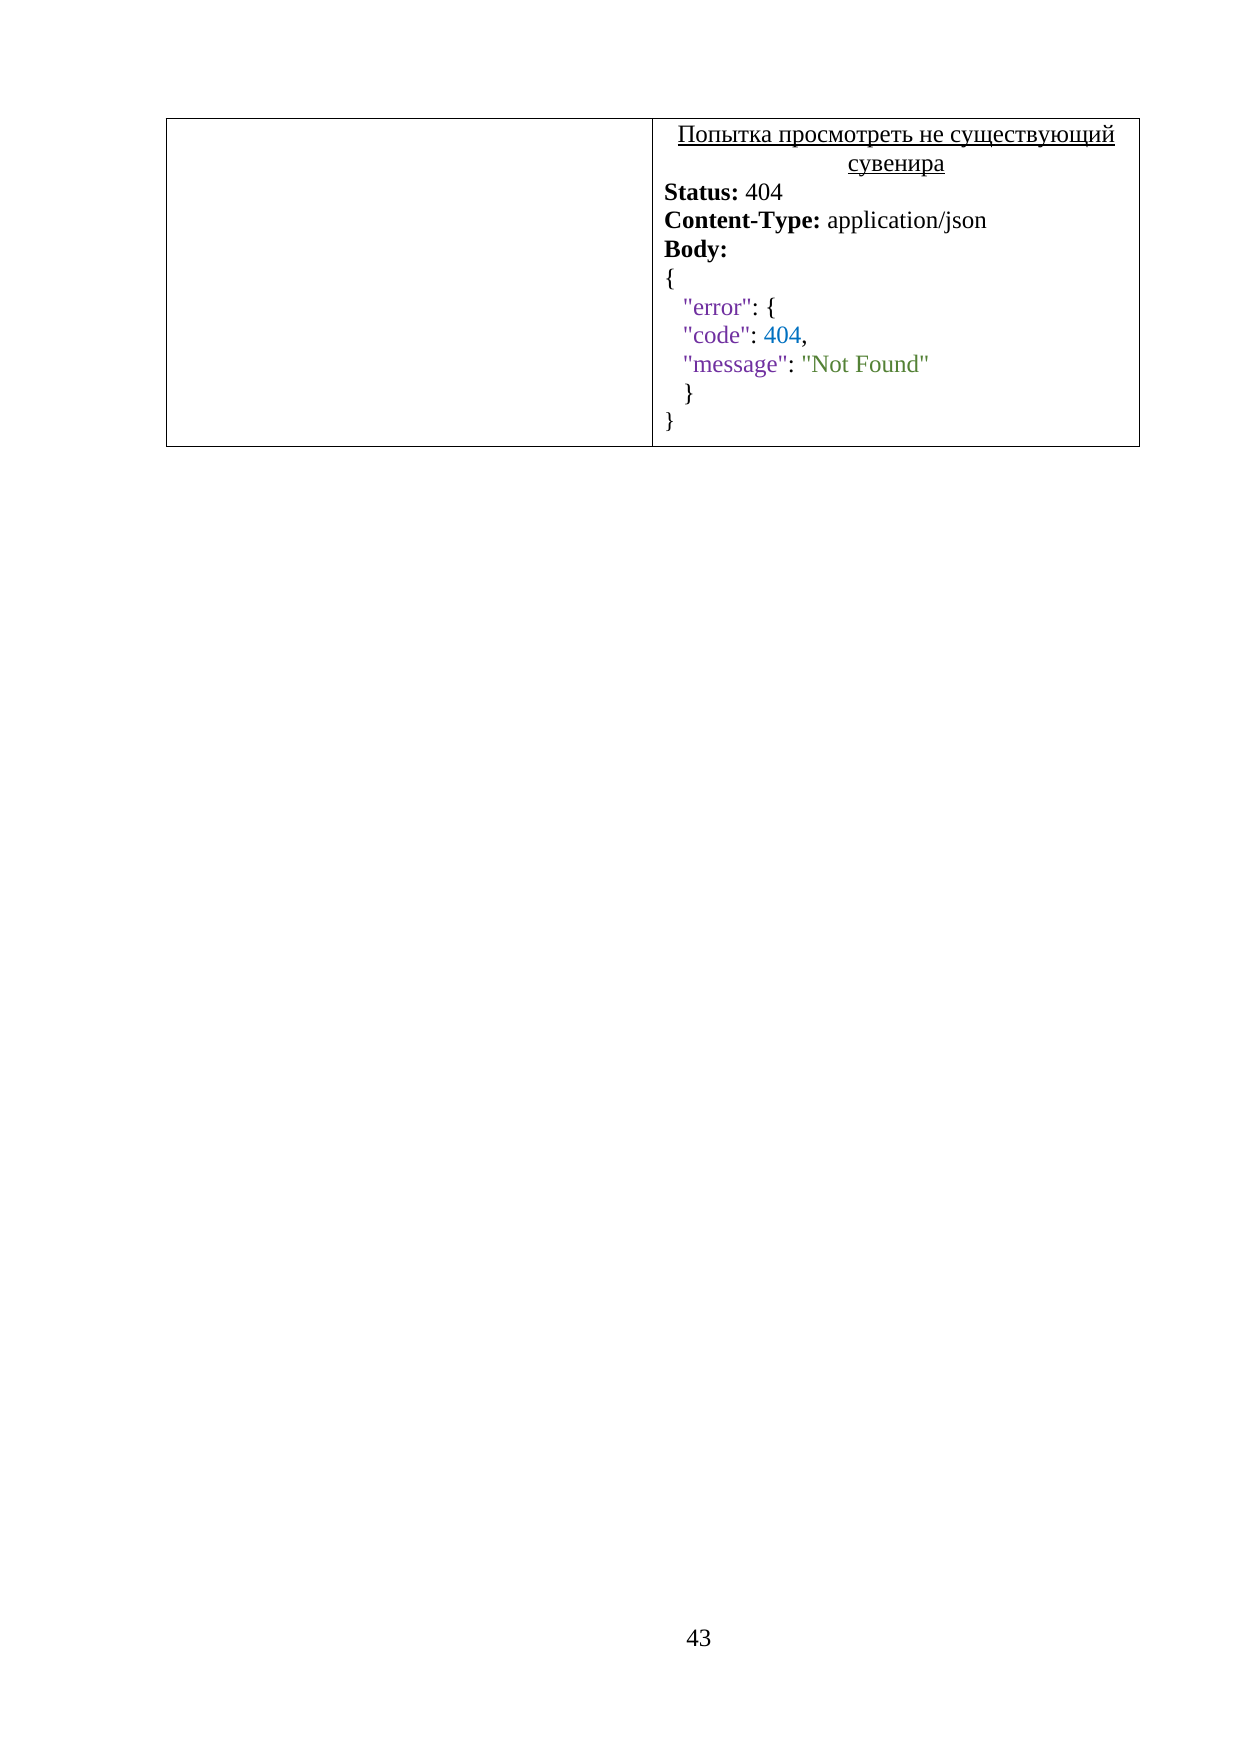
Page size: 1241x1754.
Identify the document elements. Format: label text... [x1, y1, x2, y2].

table_cell Попытка просмотреть не существующий сувенира Status: 404 Content-Type: application/json Body: { "error": { "code": 404, "message": "Not Found" } } [653, 119, 1139, 446]
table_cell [167, 119, 652, 446]
